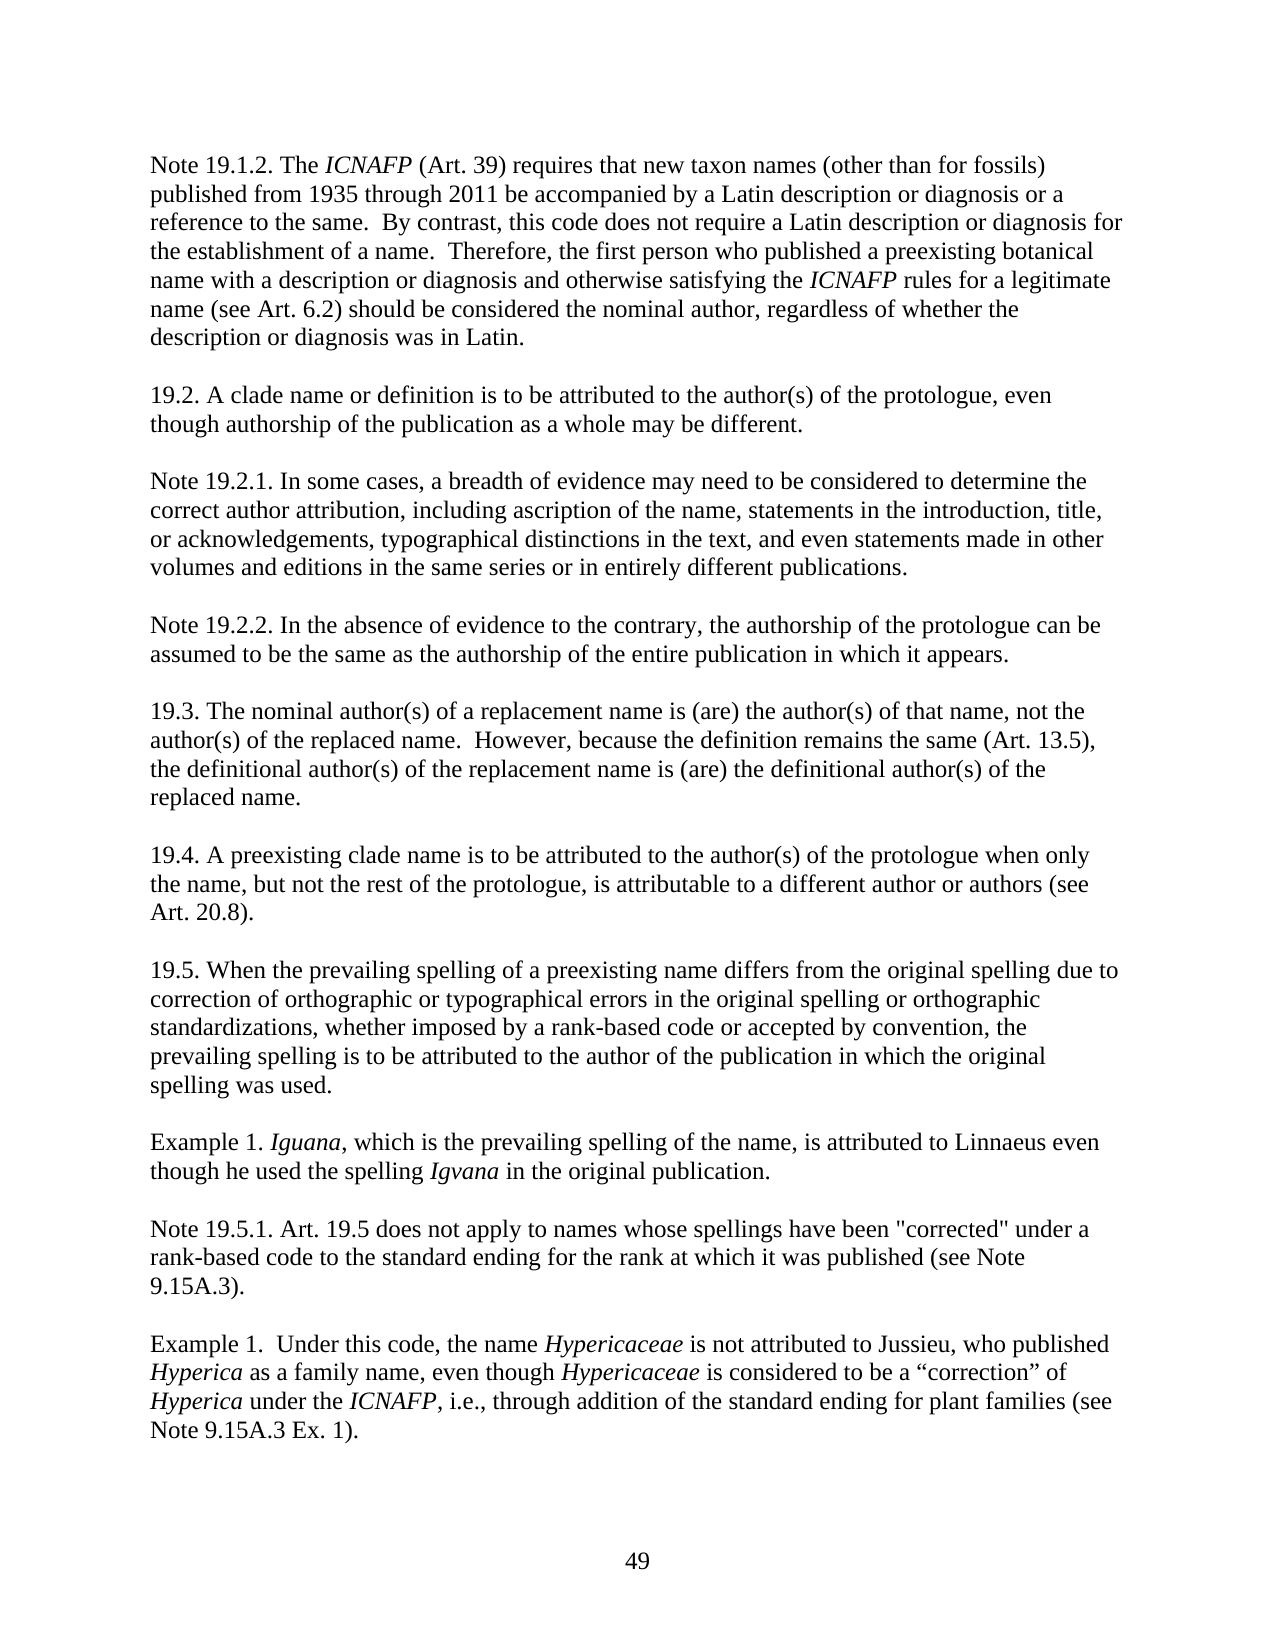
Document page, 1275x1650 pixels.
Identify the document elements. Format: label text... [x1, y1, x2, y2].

text Example 1. Iguana, which is the prevailing spelling of the name, is attributed to Linnaeus even though he used the spelling Igvana in the original publication. [150, 1127, 1125, 1185]
text Note 19.1.2. The ICNAFP (Art. 39) requires that new taxon names (other than for fossils) published from 1935 through 2011 be accompanied by a Latin description or diagnosis or a reference to the same. By contrast, this code does not require a Latin description or diagnosis for the establishment of a name. Therefore, the first person who published a preexisting botanical name with a description or diagnosis and otherwise satisfying the ICNAFP rules for a legitimate name (see Art. 6.2) should be considered the nominal author, regardless of whether the description or diagnosis was in Latin. [150, 150, 1125, 351]
text 19.5. When the prevailing spelling of a preexisting name differs from the original spelling due to correction of orthographic or typographical errors in the original spelling or orthographic standardizations, whether imposed by a rank-based code or accepted by convention, the prevailing spelling is to be attributed to the author of the publication in which the original spelling was used. [150, 955, 1125, 1099]
text Note 19.2.1. In some cases, a breadth of evidence may need to be considered to determine the correct author attribution, including ascription of the name, statements in the introduction, title, or acknowledgements, typographical distinctions in the text, and even statements made in other volumes and editions in the same series or in entirely different publications. [150, 466, 1125, 581]
text Example 1. Under this code, the name Hypericaceae is not attributed to Jussieu, who published Hyperica as a family name, even though Hypericaceae is considered to be a “correction” of Hyperica under the ICNAFP, i.e., through addition of the standard ending for plant families (see Note 9.15A.3 Ex. 1). [150, 1329, 1125, 1444]
text Note 19.5.1. Art. 19.5 does not apply to names whose spellings have been "corrected" under a rank-based code to the standard ending for the rank at which it was published (see Note 9.15A.3). [150, 1214, 1125, 1300]
text Note 19.2.2. In the absence of evidence to the contrary, the authorship of the protologue can be assumed to be the same as the authorship of the entire publication in which it appears. [150, 610, 1125, 667]
text 19.3. The nominal author(s) of a replacement name is (are) the author(s) of that name, not the author(s) of the replaced name. However, because the definition remains the same (Art. 13.5), the definitional author(s) of the replacement name is (are) the definitional author(s) of the replaced name. [150, 696, 1125, 811]
text 19.2. A clade name or definition is to be attributed to the author(s) of the protologue, even though authorship of the publication as a whole may be different. [150, 380, 1125, 437]
text 19.4. A preexisting clade name is to be attributed to the author(s) of the protologue when only the name, but not the rest of the protologue, is attributable to a different author or authors (see Art. 20.8). [150, 840, 1125, 926]
